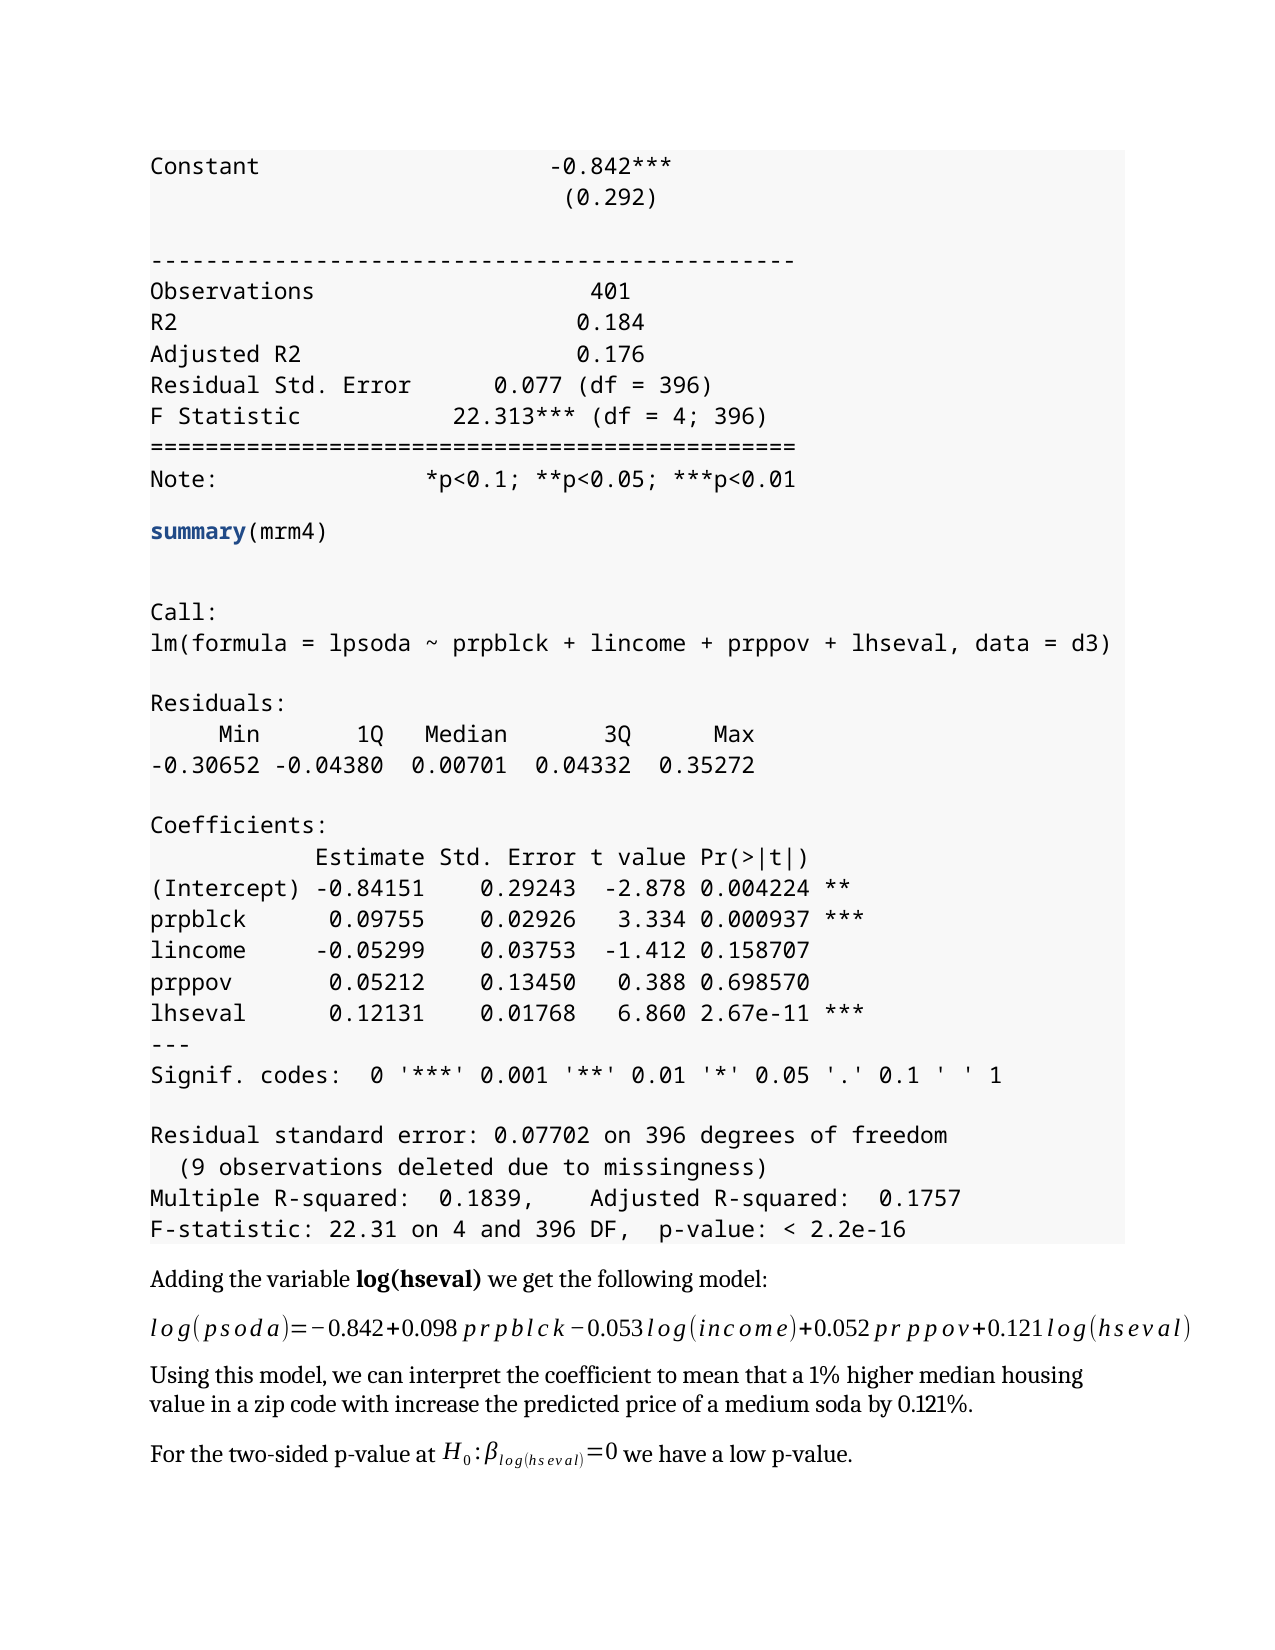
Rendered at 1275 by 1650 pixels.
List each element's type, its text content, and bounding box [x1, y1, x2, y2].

text Call: lm(formula = lpsoda ~ prpblck + lincome + prppov + lhseval, data = d3) Residuals: Min 1Q Median 3Q Max -0.30652 -0.04380 0.00701 0.04332 0.35272 Coefficients: Estimate Std. Error t value Pr(>|t|) (Intercept) -0.84151 0.29243 -2.878 0.004224 ** prpblck 0.09755 0.02926 3.334 0.000937 *** lincome -0.05299 0.03753 -1.412 0.158707 prppov 0.05212 0.13450 0.388 0.698570 lhseval 0.12131 0.01768 6.860 2.67e-11 *** --- Signif. codes: 0 '***' 0.001 '**' 0.01 '*' 0.05 '.' 0.1 ' ' 1 Residual standard error: 0.07702 on 396 degrees of freedom (9 observations deleted due to missingness) Multiple R-squared: 0.1839, Adjusted R-squared: 0.1757 F-statistic: 22.31 on 4 and 396 DF, p-value: < 2.2e-16 [150, 567, 1125, 1244]
text For the two-sided p-value at we have a low p-value. [150, 1437, 1125, 1470]
text Using this model, we can interpret the coefficient to mean that a 1% higher median housing value in a zip code with increase the predicted price of a medium soda by 0.121%. [150, 1361, 1125, 1419]
text summary(mrm4) [150, 514, 1125, 546]
text Adding the variable log(hseval) we get the following model: [150, 1265, 1125, 1294]
